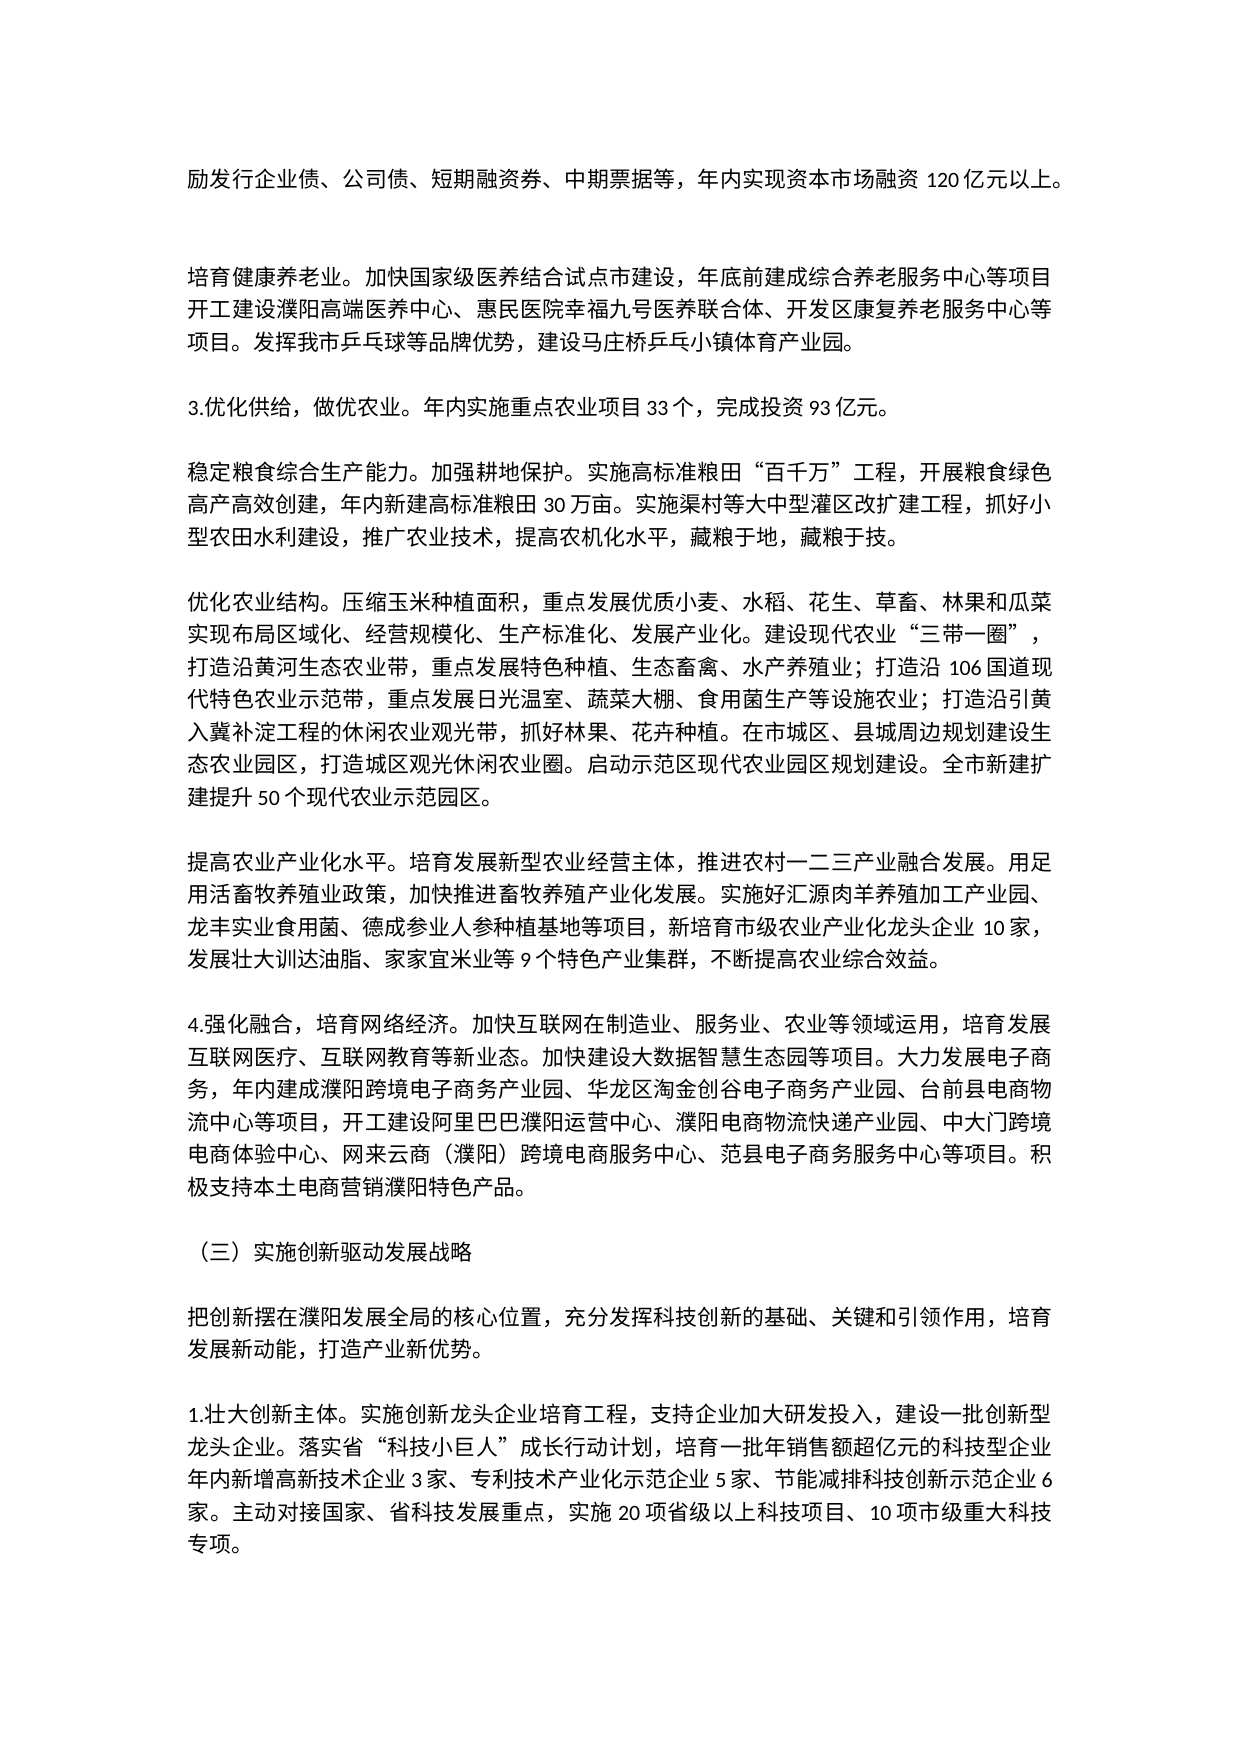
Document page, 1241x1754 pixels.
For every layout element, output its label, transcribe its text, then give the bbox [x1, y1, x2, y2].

text 3.优化供给，做优农业。年内实施重点农业项目33个，完成投资93亿元。 [187, 389, 1053, 422]
text 4.强化融合，培育网络经济。加快互联网在制造业、服务业、农业等领域运用，培育发展互联网医疗、互联网教育等新业态。加快建设大数据智慧生态园等项目。大力发展电子商务，年内建成濮阳跨境电子商务产业园、华龙区淘金创谷电子商务产业园、台前县电商物流中心等项目，开工建设阿里巴巴濮阳运营中心、濮阳电商物流快递产业园、中大门跨境电商体验中心、网来云商（濮阳）跨境电商服务中心、范县电子商务服务中心等项目。积极支持本土电商营销濮阳特色产品。 [187, 1007, 1053, 1202]
text 1.壮大创新主体。实施创新龙头企业培育工程，支持企业加大研发投入，建设一批创新型龙头企业。落实省“科技小巨人”成长行动计划，培育一批年销售额超亿元的科技型企业。年内新增高新技术企业3家、专利技术产业化示范企业5家、节能减排科技创新示范企业6家。主动对接国家、省科技发展重点，实施20项省级以上科技项目、10项市级重大科技专项。 [187, 1397, 1053, 1559]
text 优化农业结构。压缩玉米种植面积，重点发展优质小麦、水稻、花生、草畜、林果和瓜菜，实现布局区域化、经营规模化、生产标准化、发展产业化。建设现代农业“三带一圈”，打造沿黄河生态农业带，重点发展特色种植、生态畜禽、水产养殖业；打造沿106国道现代特色农业示范带，重点发展日光温室、蔬菜大棚、食用菌生产等设施农业；打造沿引黄入冀补淀工程的休闲农业观光带，抓好林果、花卉种植。在市城区、县城周边规划建设生态农业园区，打造城区观光休闲农业圈。启动示范区现代农业园区规划建设。全市新建扩建提升50个现代农业示范园区。 [187, 584, 1053, 812]
text 提高农业产业化水平。培育发展新型农业经营主体，推进农村一二三产业融合发展。用足用活畜牧养殖业政策，加快推进畜牧养殖产业化发展。实施好汇源肉羊养殖加工产业园、龙丰实业食用菌、德成参业人参种植基地等项目，新培育市级农业产业化龙头企业10家，发展壮大训达油脂、家家宜米业等9个特色产业集群，不断提高农业综合效益。 [187, 844, 1053, 974]
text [187, 162, 1053, 227]
text （三）实施创新驱动发展战略 [187, 1234, 1053, 1267]
text 培育健康养老业。加快国家级医养结合试点市建设，年底前建成综合养老服务中心等项目，开工建设濮阳高端医养中心、惠民医院幸福九号医养联合体、开发区康复养老服务中心等项目。发挥我市乒乓球等品牌优势，建设马庄桥乒乓小镇体育产业园。 [187, 259, 1053, 357]
text 稳定粮食综合生产能力。加强耕地保护。实施高标准粮田“百千万”工程，开展粮食绿色高产高效创建，年内新建高标准粮田30万亩。实施渠村等大中型灌区改扩建工程，抓好小型农田水利建设，推广农业技术，提高农机化水平，藏粮于地，藏粮于技。 [187, 454, 1053, 552]
text 把创新摆在濮阳发展全局的核心位置，充分发挥科技创新的基础、关键和引领作用，培育发展新动能，打造产业新优势。 [187, 1299, 1053, 1364]
